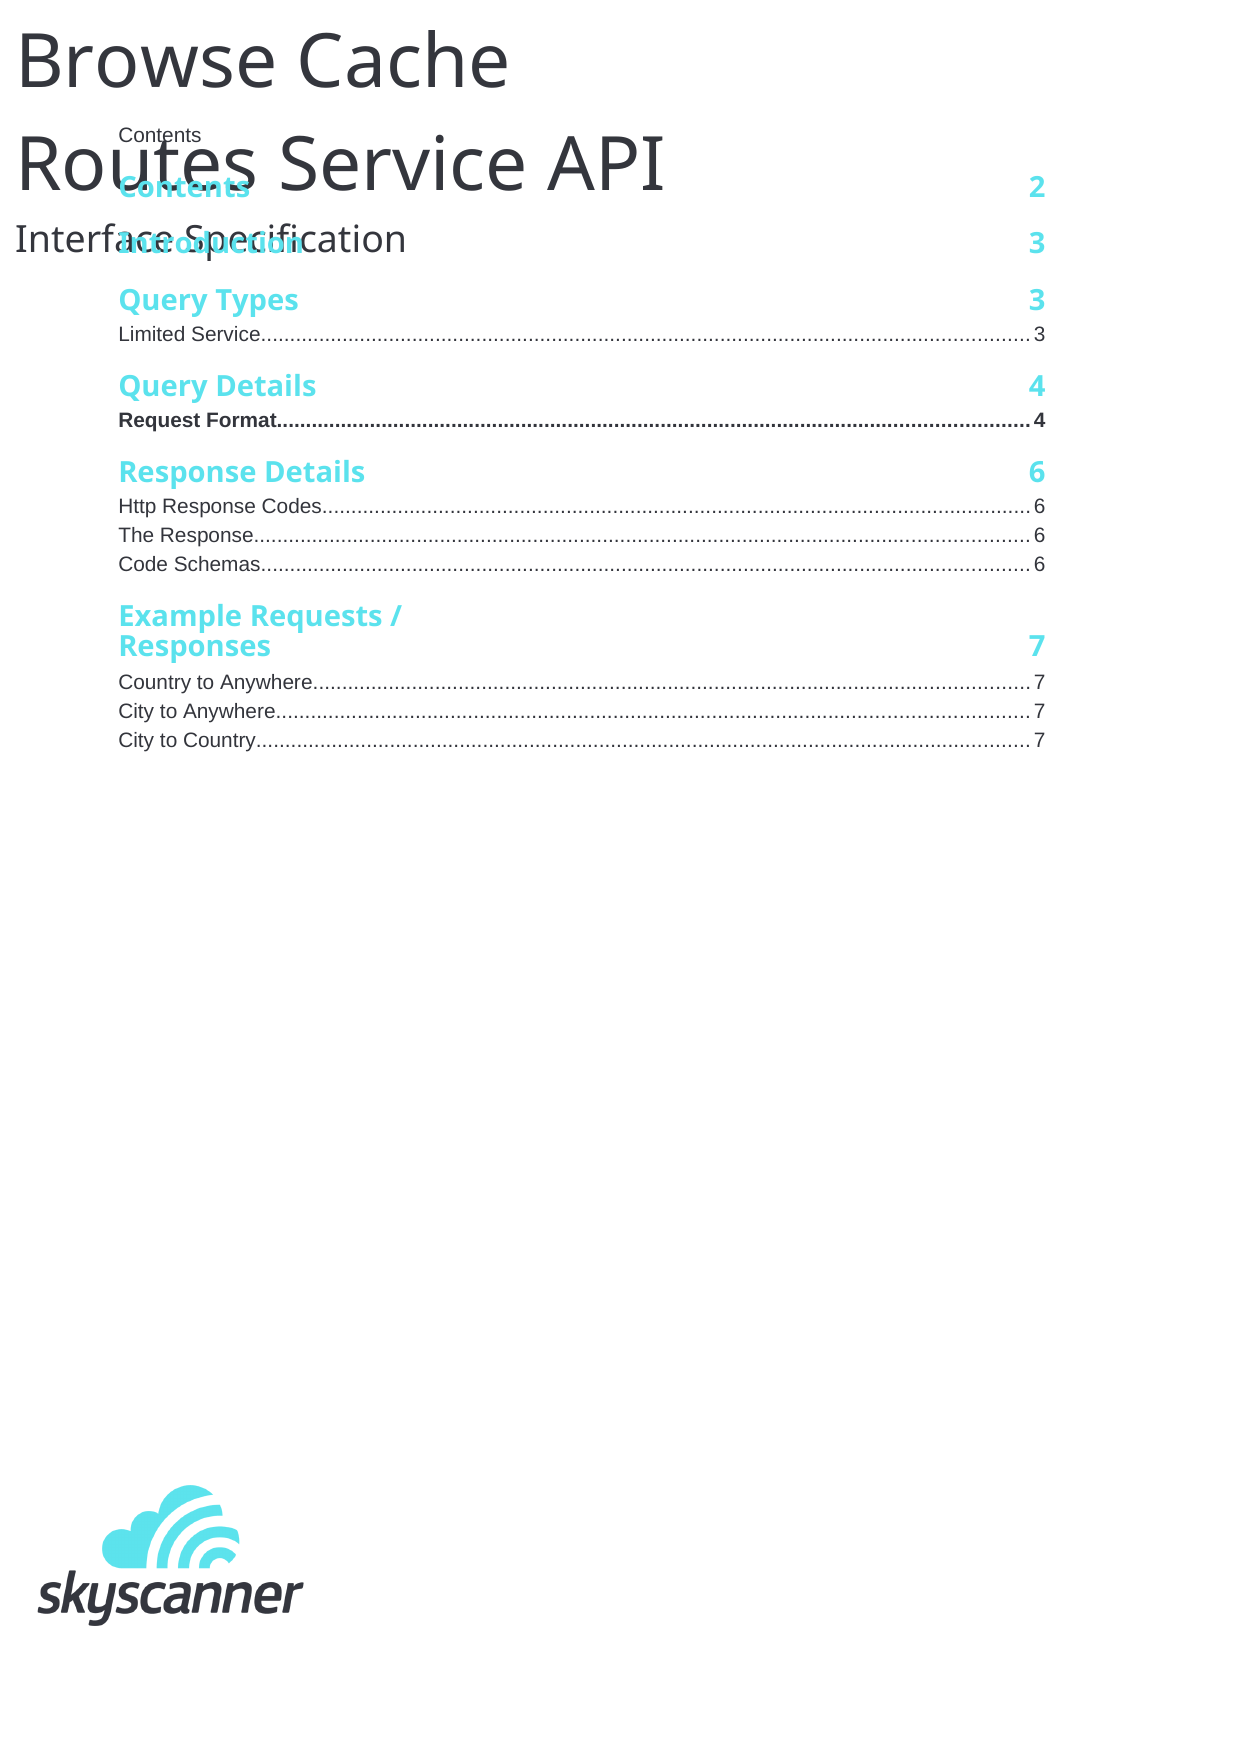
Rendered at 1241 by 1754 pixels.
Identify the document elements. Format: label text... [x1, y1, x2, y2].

text Query Details 4 [118, 371, 1122, 403]
picture [37, 1485, 304, 1626]
text Introduction 3 [118, 229, 1122, 260]
text Code Schemas 6 [118, 547, 1122, 576]
text Country to Anywhere 7 [118, 664, 1122, 694]
text Request Format 4 [118, 403, 1122, 432]
text Limited Service 3 [118, 317, 1122, 346]
text Query Types 3 [118, 285, 1122, 317]
text Example Requests / Responses 7 [118, 601, 1122, 664]
text Contents 2 [118, 172, 1122, 204]
text Response Details 6 [118, 457, 1122, 489]
text The Response 6 [118, 518, 1122, 547]
text City to Country 7 [118, 723, 1122, 752]
subtitle Contents [118, 118, 1122, 147]
text Http Response Codes 6 [118, 489, 1122, 518]
text City to Anywhere 7 [118, 694, 1122, 723]
